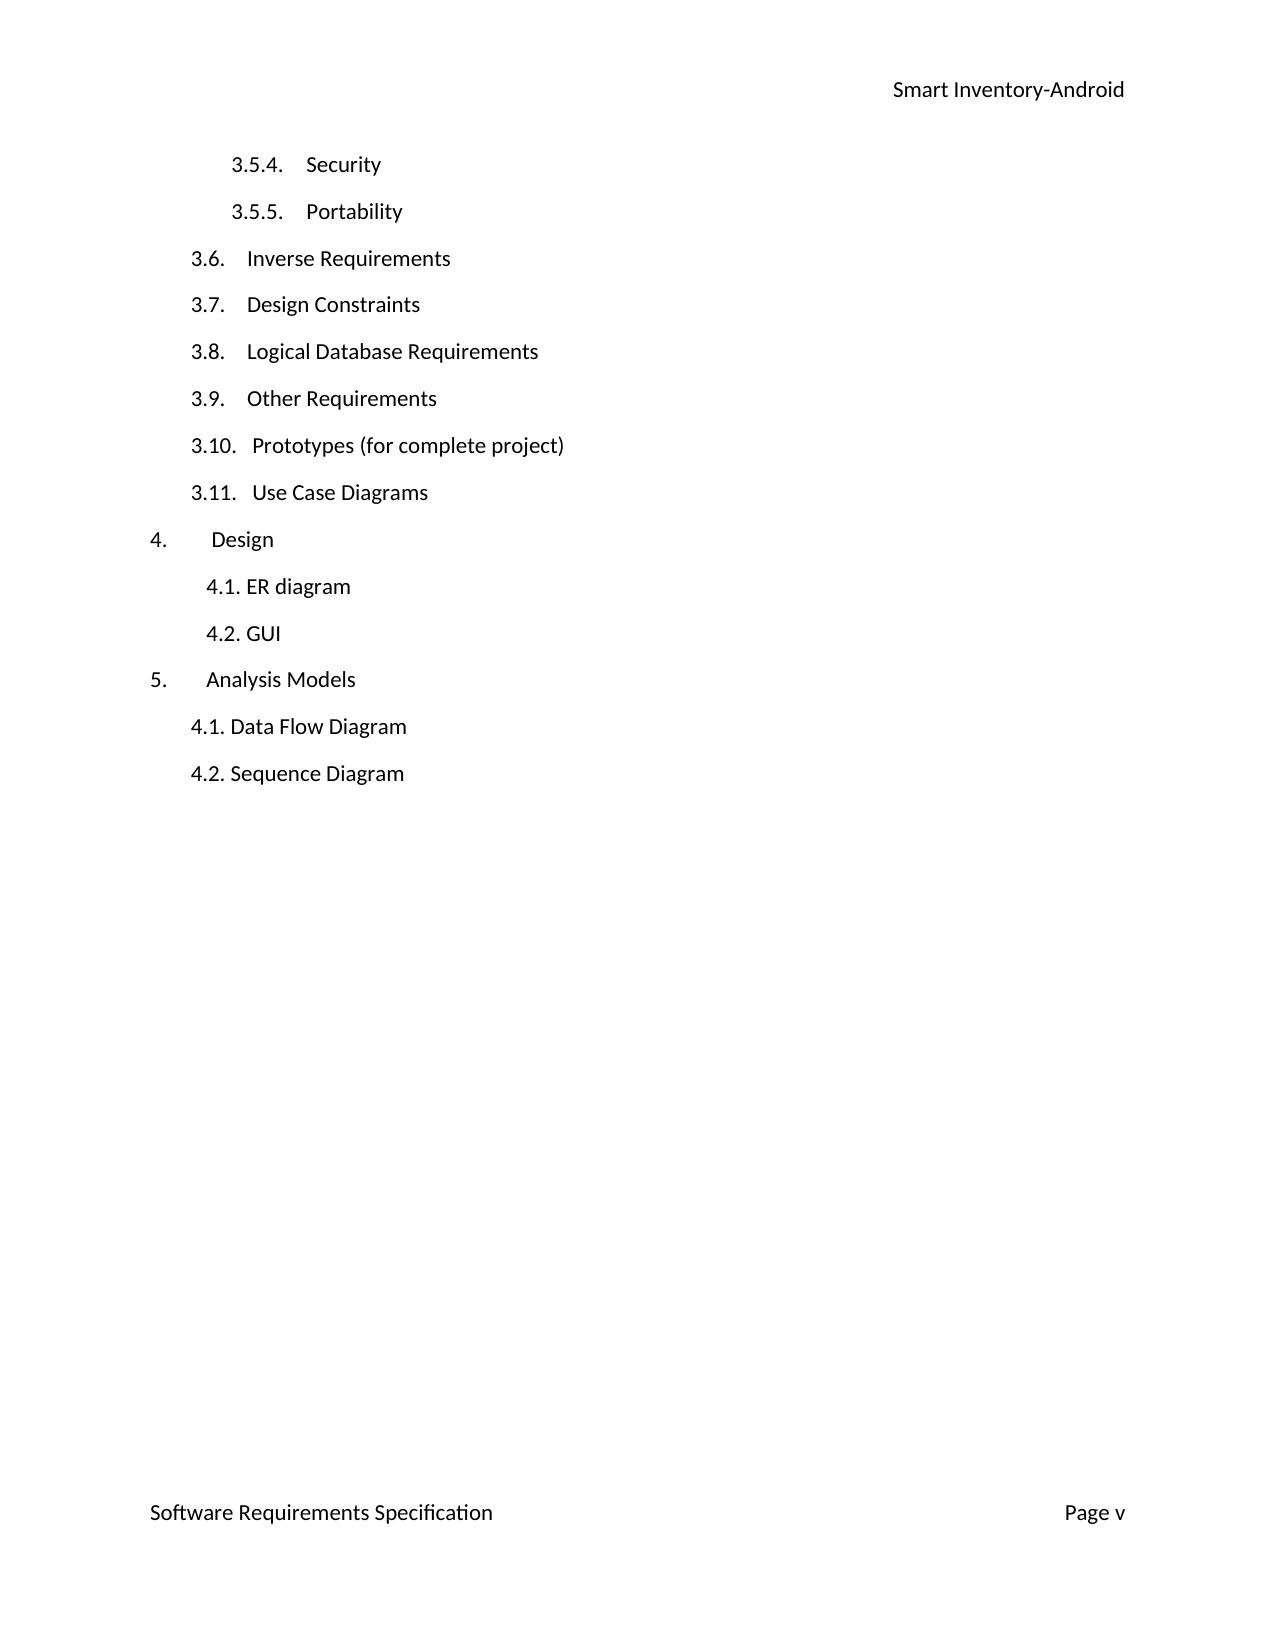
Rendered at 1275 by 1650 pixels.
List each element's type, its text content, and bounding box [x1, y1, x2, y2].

list Prototypes (for complete project) [191, 431, 1125, 459]
list Analysis Models [150, 666, 1125, 694]
list Design [150, 525, 1125, 553]
list Design Constraints [191, 291, 1125, 319]
text 4.2. Sequence Diagram [191, 759, 1125, 787]
text 4.2. GUI [206, 619, 1125, 647]
list Use Case Diagrams [191, 478, 1125, 506]
text 4.1. ER diagram [206, 572, 1125, 600]
list Inverse Requirements [191, 244, 1125, 272]
list Logical Database Requirements [191, 337, 1125, 366]
text 4.1. Data Flow Diagram [191, 712, 1125, 741]
list Security [231, 150, 1125, 178]
list Portability [231, 197, 1125, 225]
list Other Requirements [191, 384, 1125, 412]
